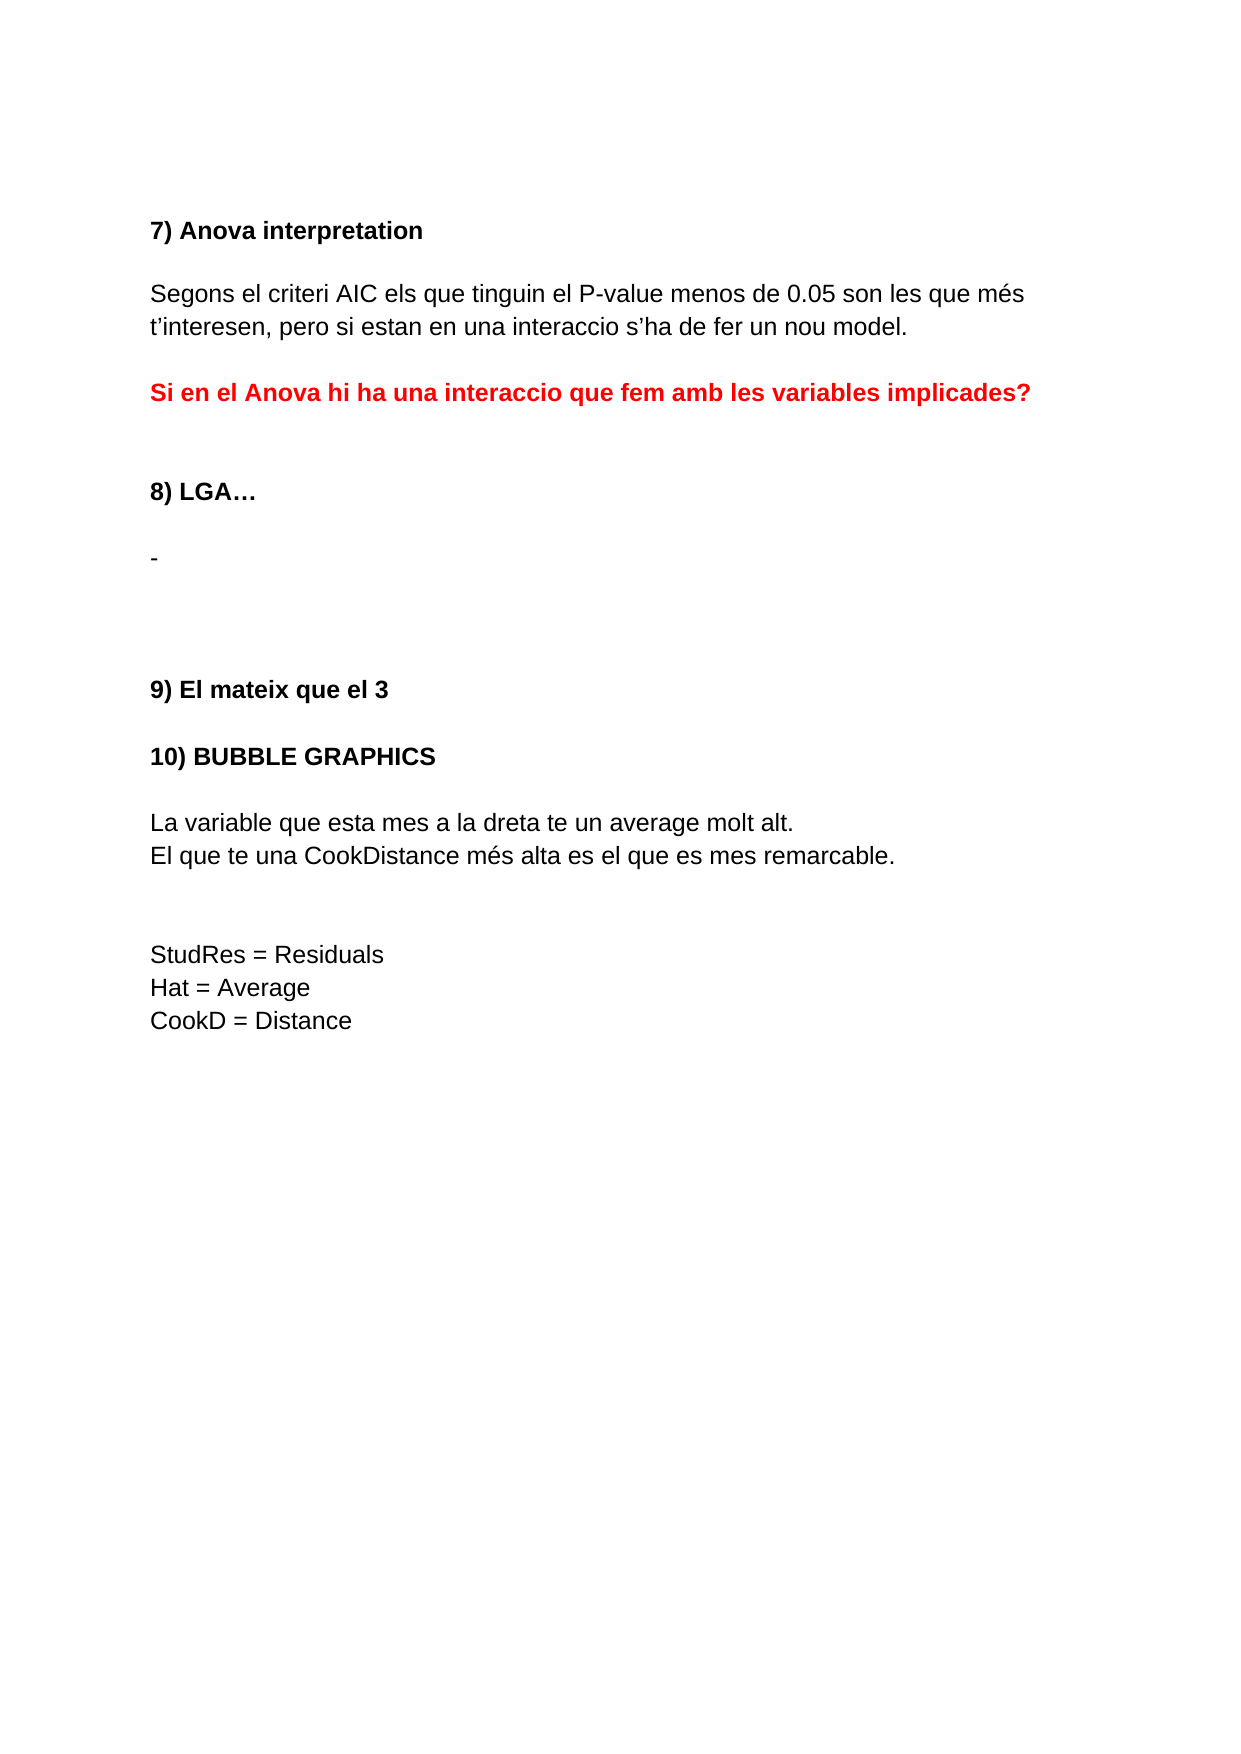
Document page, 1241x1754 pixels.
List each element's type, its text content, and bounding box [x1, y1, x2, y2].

text 7) Anova interpretation [150, 216, 1090, 245]
text 9) El mateix que el 3 [150, 676, 1090, 704]
text - [150, 543, 1090, 572]
text 8) LGA… [150, 477, 1090, 506]
text 10) BUBBLE GRAPHICS [150, 742, 1090, 770]
text CookD = Distance [150, 1006, 1090, 1034]
text Si en el Anova hi ha una interaccio que fem amb les variables implicades? [150, 378, 1090, 407]
text El que te una CookDistance més alta es el que es mes remarcable. [150, 841, 1090, 869]
text La variable que esta mes a la dreta te un average molt alt. [150, 808, 1090, 836]
text Hat = Average [150, 973, 1090, 1001]
text Segons el criteri AIC els que tinguin el P-value menos de 0.05 son les que més t’interesen, pero si estan en una interaccio s’ha de fer un nou model. [150, 279, 1090, 341]
text StudRes = Residuals [150, 940, 1090, 968]
